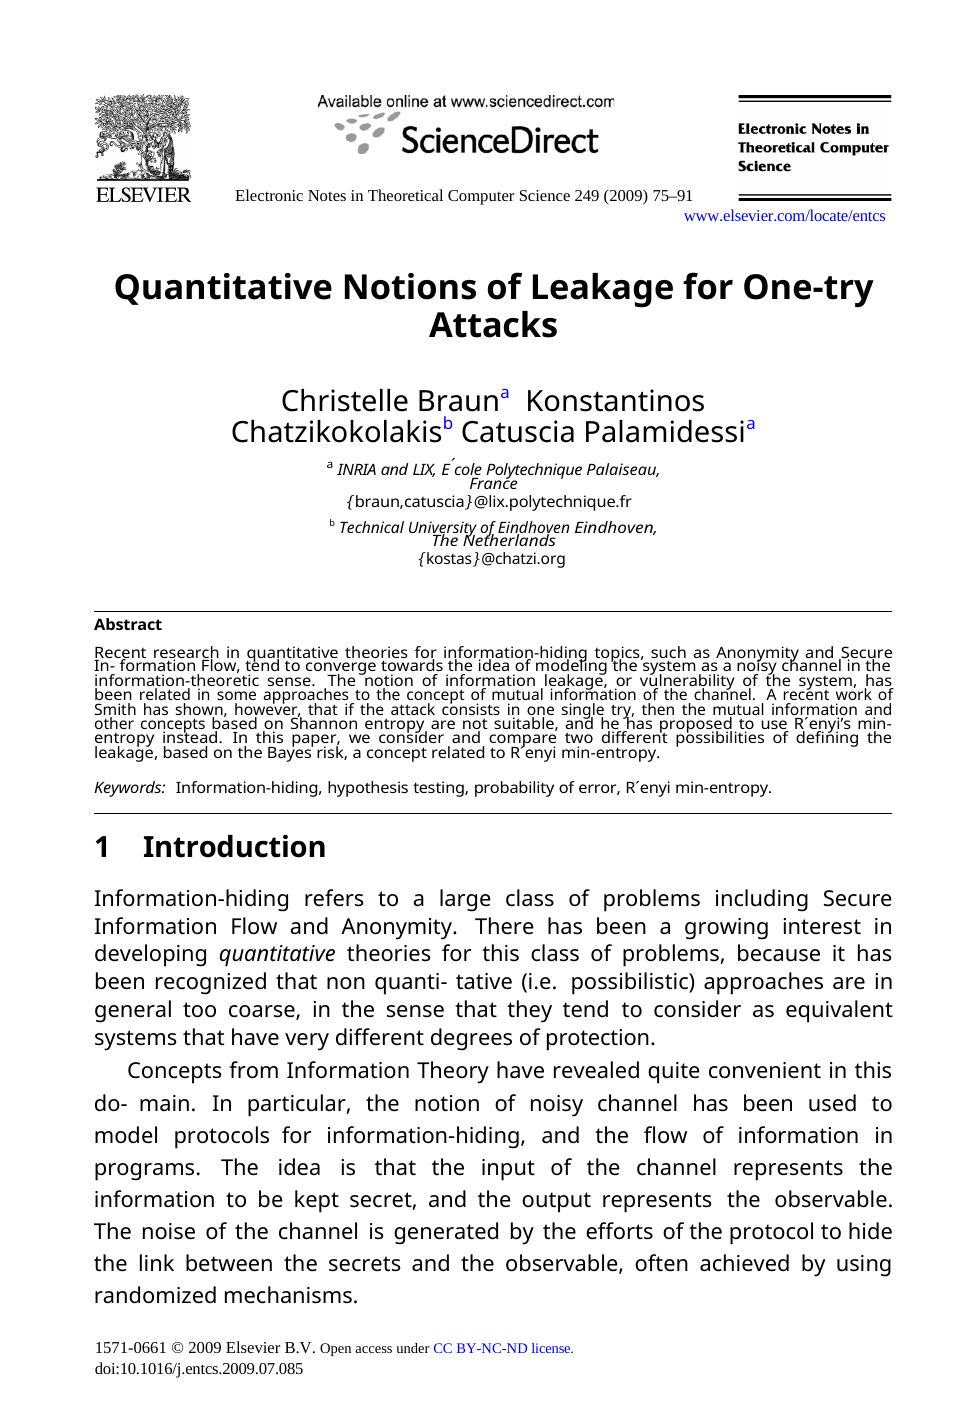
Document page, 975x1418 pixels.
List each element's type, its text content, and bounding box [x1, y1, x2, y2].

text Abstract [94, 614, 904, 635]
text Christelle Brauna Konstantinos Chatzikokolakisb Catuscia Palamidessia [184, 385, 802, 451]
text Electronic Notes in Theoretical Computer Science 249 (2009) 75–91 [235, 186, 904, 205]
title Quantitative Notions of Leakage for One-try Attacks [112, 268, 875, 348]
text Concepts from Information Theory have revealed quite convenient in this do- main. In particular, the notion of noisy channel has been used to model protocols for information-hiding, and the flow of information in programs. The idea is that the input of the channel represents the information to be kept secret, and the output represents the observable. The noise of the channel is generated by the efforts of the protocol to hide the link between the secrets and the observable, often achieved by using randomized mechanisms. [94, 1055, 893, 1310]
text a INRIA and LIX, E´cole Polytechnique Palaiseau, France [317, 461, 670, 494]
text Information-hiding refers to a large class of problems including Secure Information Flow and Anonymity. There has been a growing interest in developing quantitative theories for this class of problems, because it has been recognized that non quanti- tative (i.e. possibilistic) approaches are in general too coarse, in the sense that they tend to consider as equivalent systems that have very different degrees of protection. [94, 884, 893, 1051]
text Recent research in quantitative theories for information-hiding topics, such as Anonymity and Secure In- formation Flow, tend to converge towards the idea of modeling the system as a noisy channel in the information-theoretic sense. The notion of information leakage, or vulnerability of the system, has been related in some approaches to the concept of mutual information of the channel. A recent work of Smith has shown, however, that if the attack consists in one single try, then the mutual information and other concepts based on Shannon entropy are not suitable, and he has proposed to use R´enyi’s min-entropy instead. In this paper, we consider and compare two different possibilities of defining the leakage, based on the Bayes risk, a concept related to R´enyi min-entropy. [94, 647, 893, 763]
text Keywords: Information-hiding, hypothesis testing, probability of error, R´enyi min-entropy. [94, 777, 904, 798]
subtitle Introduction [94, 826, 904, 866]
text doi:10.1016/j.entcs.2009.07.085 [94, 1359, 904, 1378]
picture [317, 95, 615, 154]
picture [94, 94, 192, 202]
text www.elsevier.com/locate/entcs [683, 206, 904, 225]
text b Technical University of Eindhoven Eindhoven, The Netherlands [317, 522, 670, 551]
text {kostas}@chatzi.org [78, 551, 904, 568]
text 1571-0661 © 2009 Elsevier B.V. Open access under CC BY-NC-ND license. [94, 1338, 904, 1357]
picture [738, 95, 892, 201]
text {braun,catuscia}@lix.polytechnique.fr [73, 494, 904, 511]
